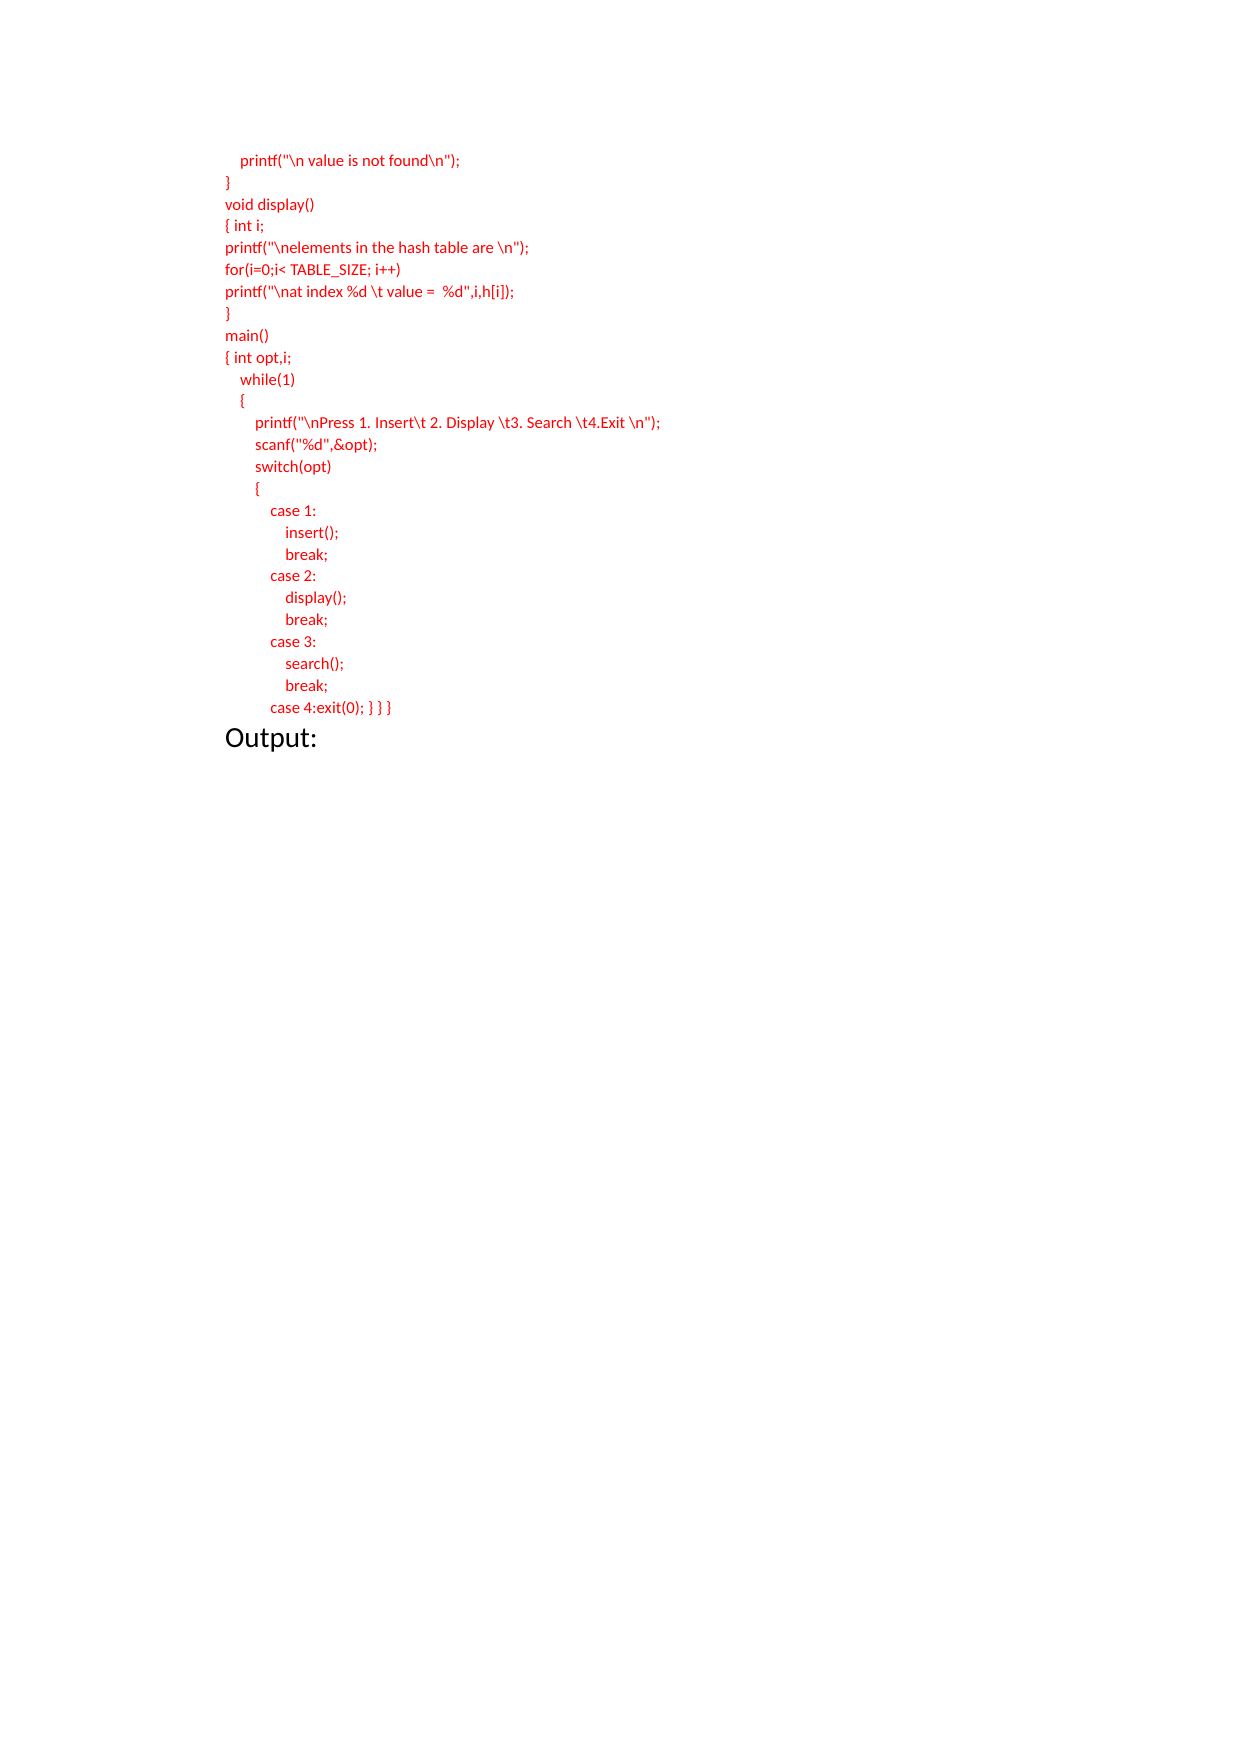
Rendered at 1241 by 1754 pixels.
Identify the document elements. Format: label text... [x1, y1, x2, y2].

list switch(opt) [225, 456, 1090, 477]
list search(); [225, 653, 1090, 673]
list break; [225, 544, 1090, 564]
list { int i; [225, 216, 1090, 236]
list } [225, 172, 1090, 192]
list } [225, 303, 1090, 323]
list insert(); [225, 522, 1090, 542]
list printf("\n value is not found\n"); [225, 150, 1090, 170]
list { int opt,i; [225, 347, 1090, 367]
list case 3: [225, 631, 1090, 652]
list Output: [225, 719, 1090, 754]
list { [225, 478, 1090, 498]
list display(); [225, 587, 1090, 608]
list break; [225, 609, 1090, 630]
list case 2: [225, 566, 1090, 586]
list while(1) [225, 369, 1090, 389]
list printf("\nelements in the hash table are \n"); [225, 237, 1090, 258]
list for(i=0;i< TABLE_SIZE; i++) [225, 259, 1090, 280]
list case 1: [225, 500, 1090, 520]
list break; [225, 675, 1090, 695]
list case 4:exit(0); } } } [225, 697, 1090, 717]
list { [225, 391, 1090, 411]
list main() [225, 325, 1090, 345]
list printf("\nat index %d \t value = %d",i,h[i]); [225, 281, 1090, 302]
list void display() [225, 194, 1090, 214]
list printf("\nPress 1. Insert\t 2. Display \t3. Search \t4.Exit \n"); [225, 412, 1090, 433]
list scanf("%d",&opt); [225, 434, 1090, 455]
